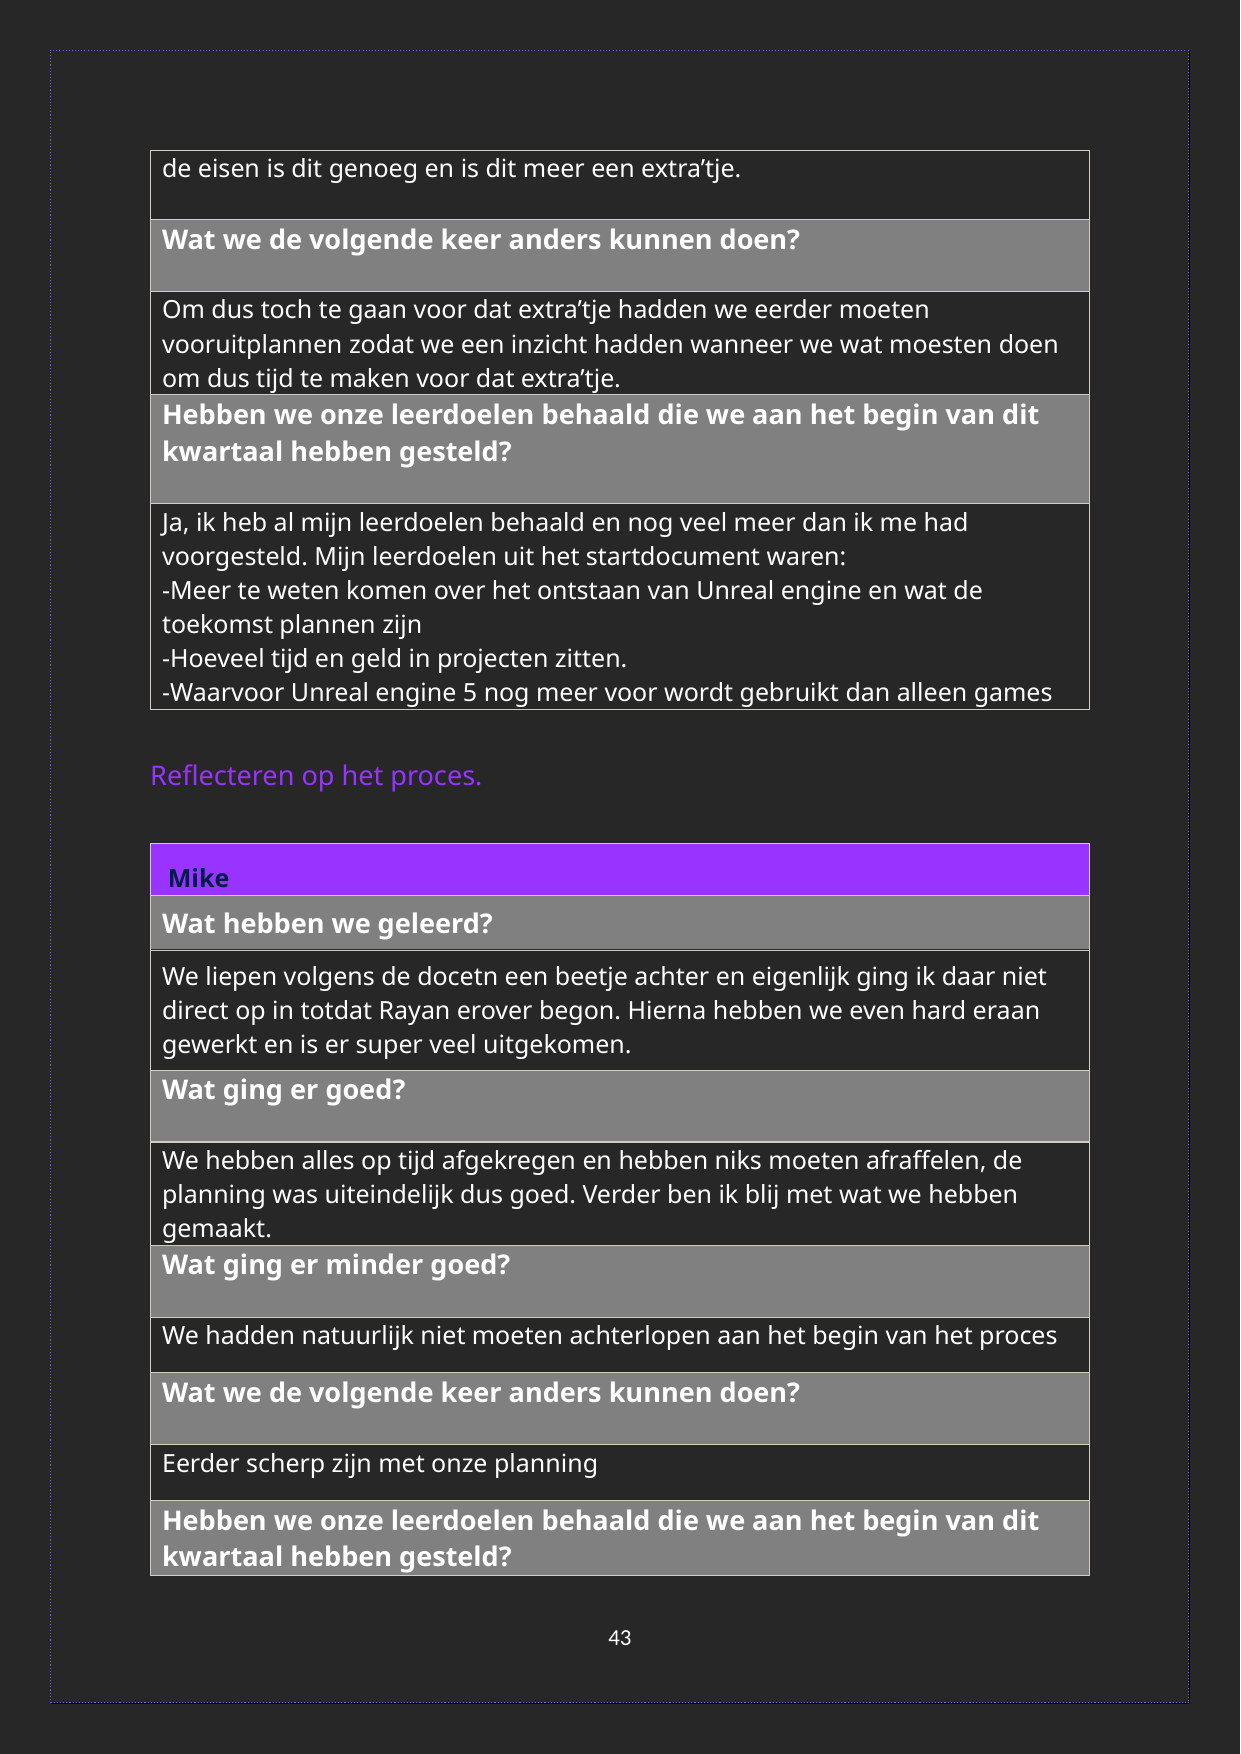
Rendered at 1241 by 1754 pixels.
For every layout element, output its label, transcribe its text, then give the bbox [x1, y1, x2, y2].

table_cell Ja, ik heb al mijn leerdoelen behaald en nog veel meer dan ik me had voorgesteld. Mijn leerdoelen uit het startdocument waren: -Meer te weten komen over het ontstaan van Unreal engine en wat de toekomst plannen zijn -Hoeveel tijd en geld in projecten zitten. -Waarvoor Unreal engine 5 nog meer voor wordt gebruikt dan alleen games [151, 504, 1089, 709]
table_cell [151, 1501, 1089, 1575]
table_cell We hebben alles op tijd afgekregen en hebben niks moeten afraffelen, de planning was uiteindelijk dus goed. Verder ben ik blij met wat we hebben gemaakt. [151, 1143, 1089, 1245]
subtitle Reflecteren op het proces. [150, 757, 1089, 793]
table_cell Hebben we onze leerdoelen behaald die we aan het begin van dit kwartaal hebben gesteld? [151, 395, 1089, 503]
table_cell Wat we de volgende keer anders kunnen doen? [151, 220, 1089, 291]
table_header Mike [151, 844, 1089, 895]
table_cell Wat we de volgende keer anders kunnen doen? [151, 1373, 1089, 1444]
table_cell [151, 151, 1089, 219]
table_cell Wat hebben we geleerd? [151, 896, 1089, 949]
table_cell We liepen volgens de docetn een beetje achter en eigenlijk ging ik daar niet direct op in totdat Rayan erover begon. Hierna hebben we even hard eraan gewerkt en is er super veel uitgekomen. [151, 951, 1089, 1069]
table_cell Wat ging er goed? [151, 1071, 1089, 1141]
table_cell We hadden natuurlijk niet moeten achterlopen aan het begin van het proces [151, 1318, 1089, 1372]
table_cell Om dus toch te gaan voor dat extra’tje hadden we eerder moeten vooruitplannen zodat we een inzicht hadden wanneer we wat moesten doen om dus tijd te maken voor dat extra’tje. [151, 292, 1089, 394]
table_cell Eerder scherp zijn met onze planning [151, 1445, 1089, 1500]
table_cell Wat ging er minder goed? [151, 1246, 1089, 1317]
